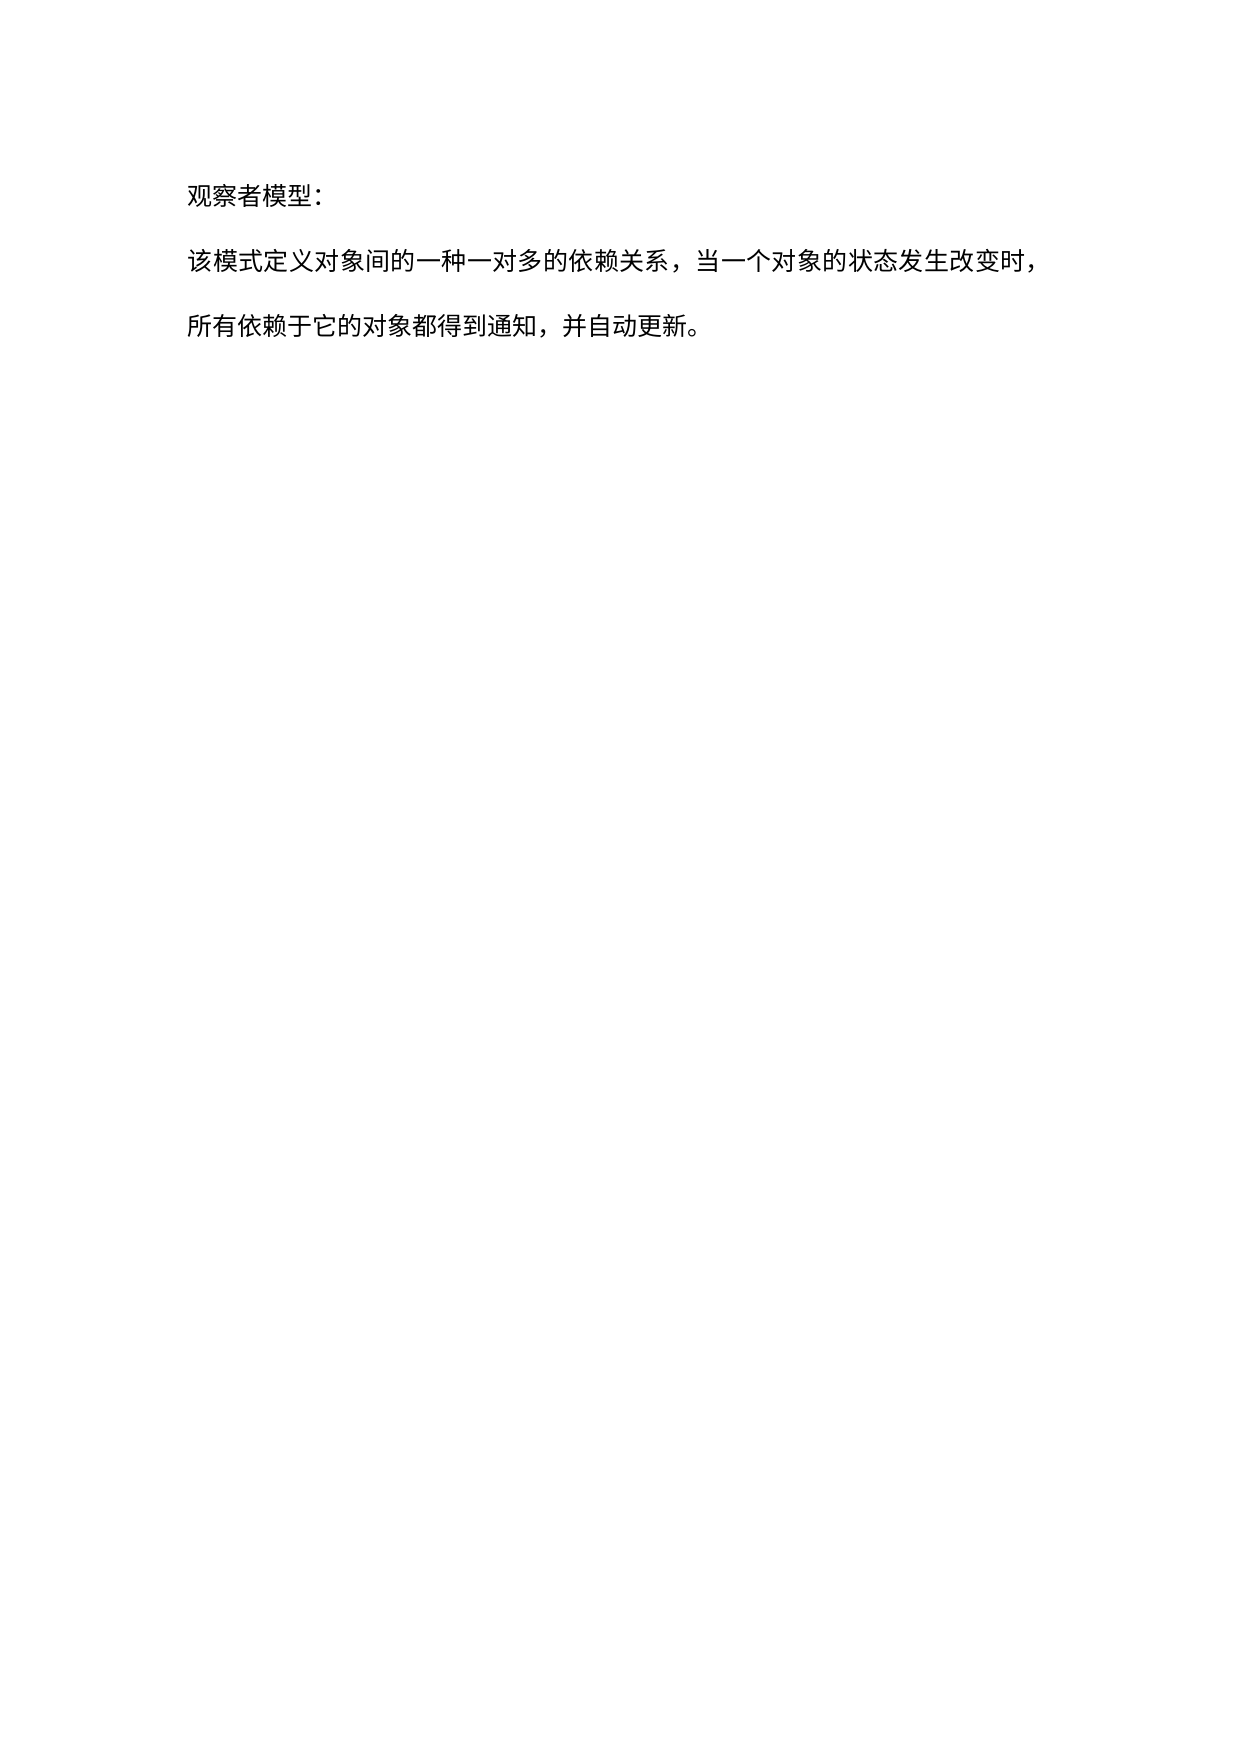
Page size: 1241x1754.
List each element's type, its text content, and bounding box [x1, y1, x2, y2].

text 该模式定义对象间的一种一对多的依赖关系，当一个对象的状态发生改变时，所有依赖于它的对象都得到通知，并自动更新。 [187, 227, 1053, 357]
text 观察者模型： [187, 162, 1053, 227]
